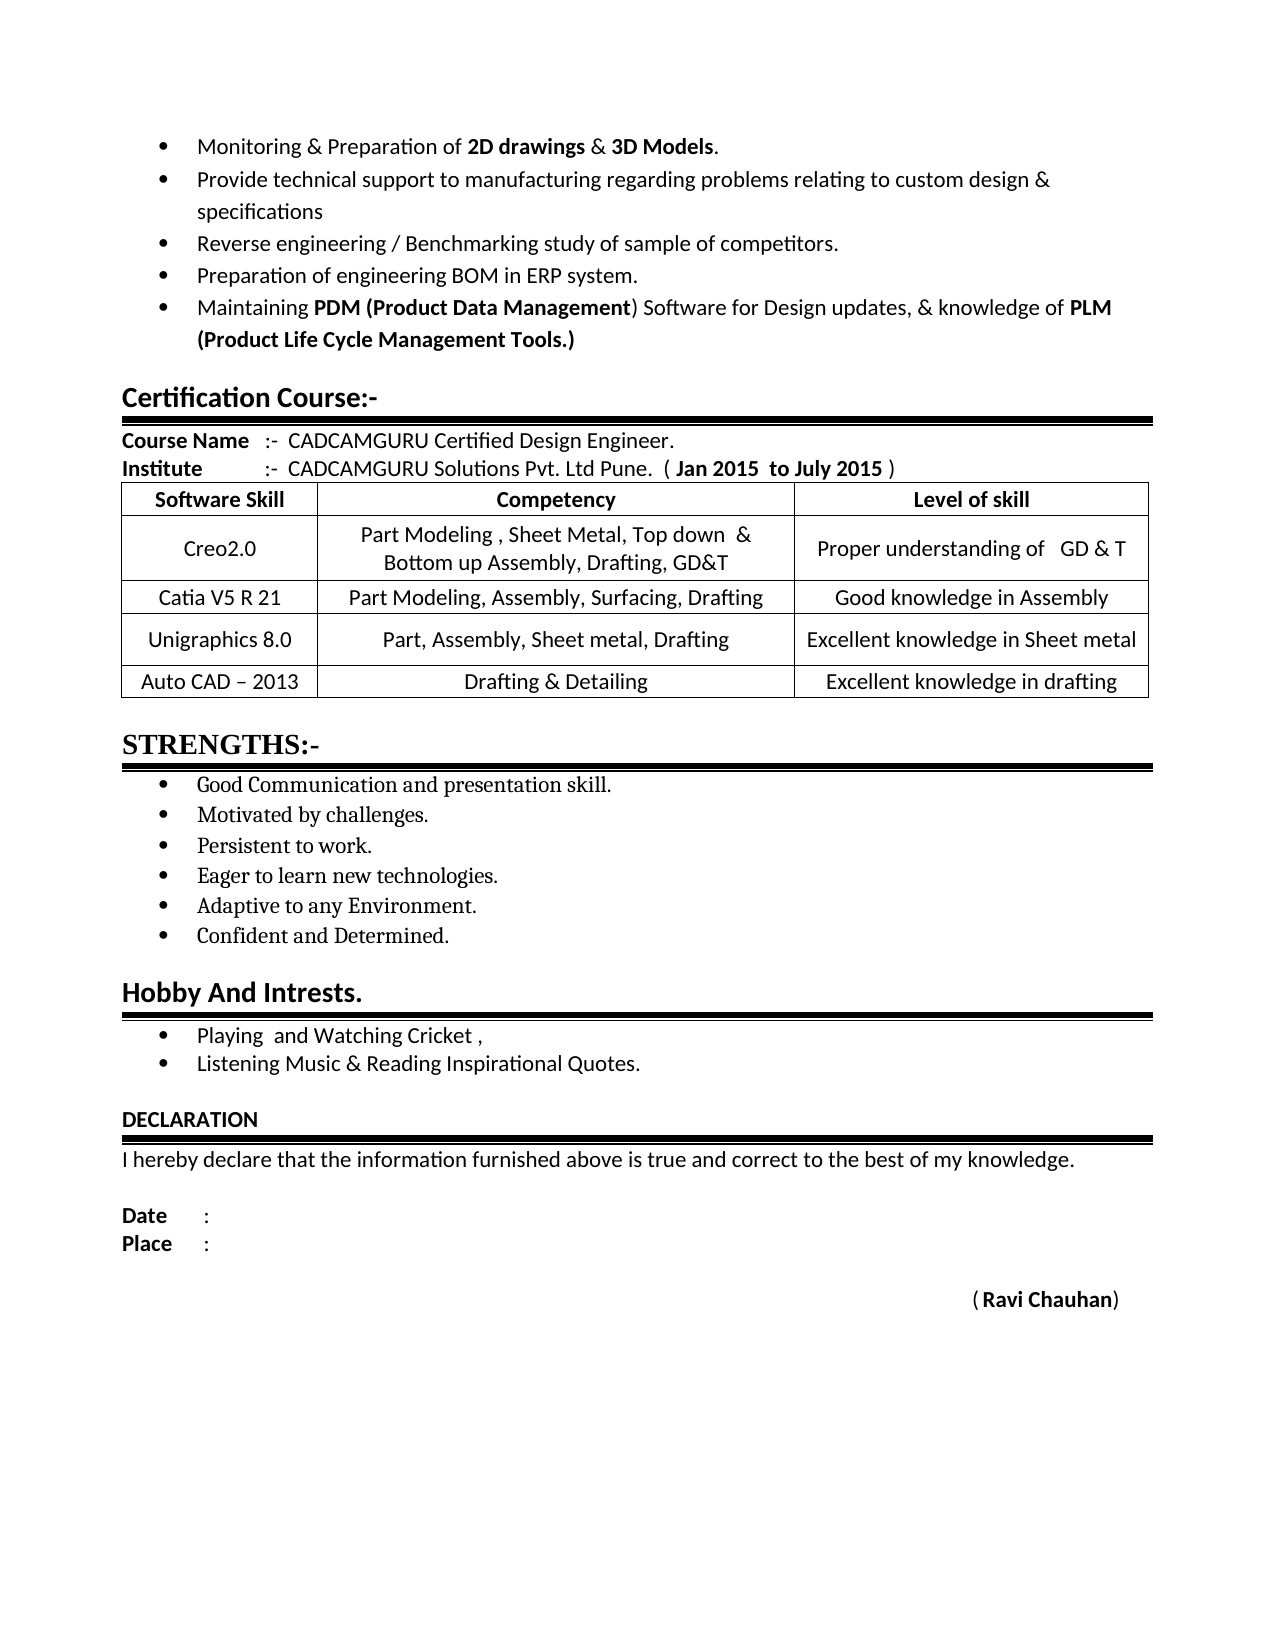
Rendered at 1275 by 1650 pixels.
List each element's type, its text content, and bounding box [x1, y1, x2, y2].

list Persistent to work. [159, 832, 1153, 859]
table_header Competency [318, 483, 794, 514]
table_header Level of skill [795, 483, 1148, 514]
list Adaptive to any Environment. [159, 893, 1153, 919]
table_cell Part, Assembly, Sheet metal, Drafting [318, 614, 794, 664]
text Place : [122, 1229, 1153, 1257]
text Institute :- CADCAMGURU Solutions Pvt. Ltd Pune. ( Jan 2015 to July 2015 ) [122, 454, 1153, 482]
text Hobby And Intrests. [122, 974, 1153, 1012]
table_cell Catia V5 R 21 [122, 581, 317, 613]
table_cell Auto CAD – 2013 [122, 666, 317, 697]
list Motivated by challenges. [159, 802, 1153, 829]
list Good Communication and presentation skill. [159, 772, 1153, 798]
list Playing and Watching Cricket , [159, 1021, 1153, 1049]
table_cell Good knowledge in Assembly [795, 581, 1148, 613]
text Certification Course:- [122, 379, 1153, 416]
text Course Name :- CADCAMGURU Certified Design Engineer. [122, 426, 1153, 454]
text I hereby declare that the information furnished above is true and correct to the best of my knowledge. [122, 1145, 1153, 1173]
table_cell Proper understanding of GD & T [795, 516, 1148, 580]
table_cell Excellent knowledge in Sheet metal [795, 614, 1148, 664]
list Monitoring & Preparation of 2D drawings & 3D Models. [159, 132, 1153, 161]
table_cell Unigraphics 8.0 [122, 614, 317, 664]
table_cell Part Modeling, Assembly, Surfacing, Drafting [318, 581, 794, 613]
list Reverse engineering / Benchmarking study of sample of competitors. [159, 229, 1153, 257]
table_cell Excellent knowledge in drafting [795, 666, 1148, 697]
list Provide technical support to manufacturing regarding problems relating to custom design & specifications [159, 165, 1153, 225]
text Date : [122, 1201, 1153, 1229]
list Eager to learn new technologies. [159, 863, 1153, 889]
list Preparation of engineering BOM in ERP system. [159, 261, 1153, 289]
table_cell Part Modeling , Sheet Metal, Top down & Bottom up Assembly, Drafting, GD&T [318, 516, 794, 580]
table_cell Drafting & Detailing [318, 666, 794, 697]
text DECLARATION [122, 1105, 1153, 1135]
subtitle STRENGTHS:- [122, 727, 1153, 763]
text (Ravi Chauhan) [122, 1285, 1153, 1313]
list Maintaining PDM (Product Data Management) Software for Design updates, & knowledge of PLM (Product Life Cycle Management Tools.) [159, 293, 1153, 354]
table_cell Creo2.0 [122, 516, 317, 580]
table_header Software Skill [122, 483, 317, 514]
list Listening Music & Reading Inspirational Quotes. [159, 1049, 1153, 1077]
list Confident and Determined. [159, 923, 1153, 949]
